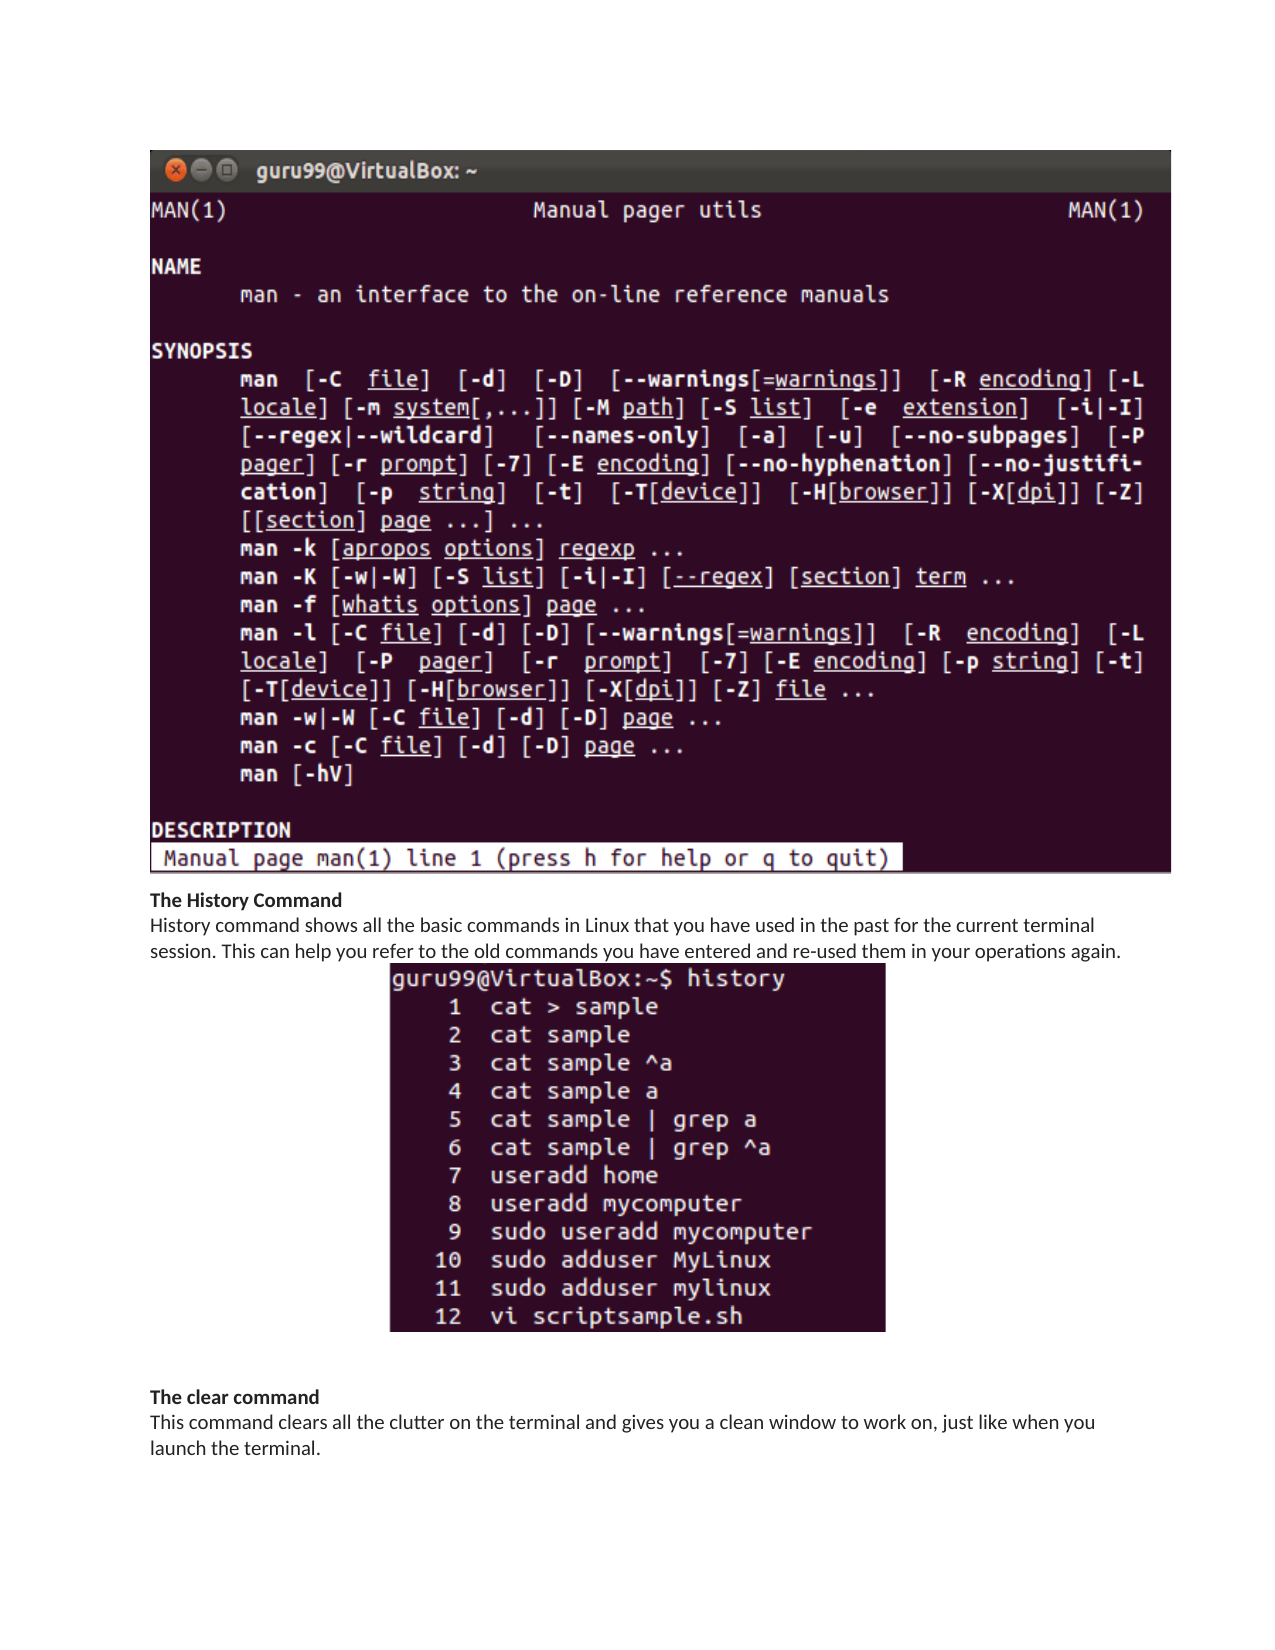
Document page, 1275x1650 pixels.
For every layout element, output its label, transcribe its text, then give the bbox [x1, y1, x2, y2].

picture [389, 963, 886, 1332]
text The History Command [150, 874, 1125, 912]
text The clear command [150, 1371, 1125, 1409]
picture [150, 150, 1172, 874]
text History command shows all the basic commands in Linux that you have used in the past for the current terminal session. This can help you refer to the old commands you have entered and re-used them in your operations again. [150, 912, 1125, 963]
text This command clears all the clutter on the terminal and gives you a clean window to work on, just like when you launch the terminal. [150, 1409, 1125, 1460]
